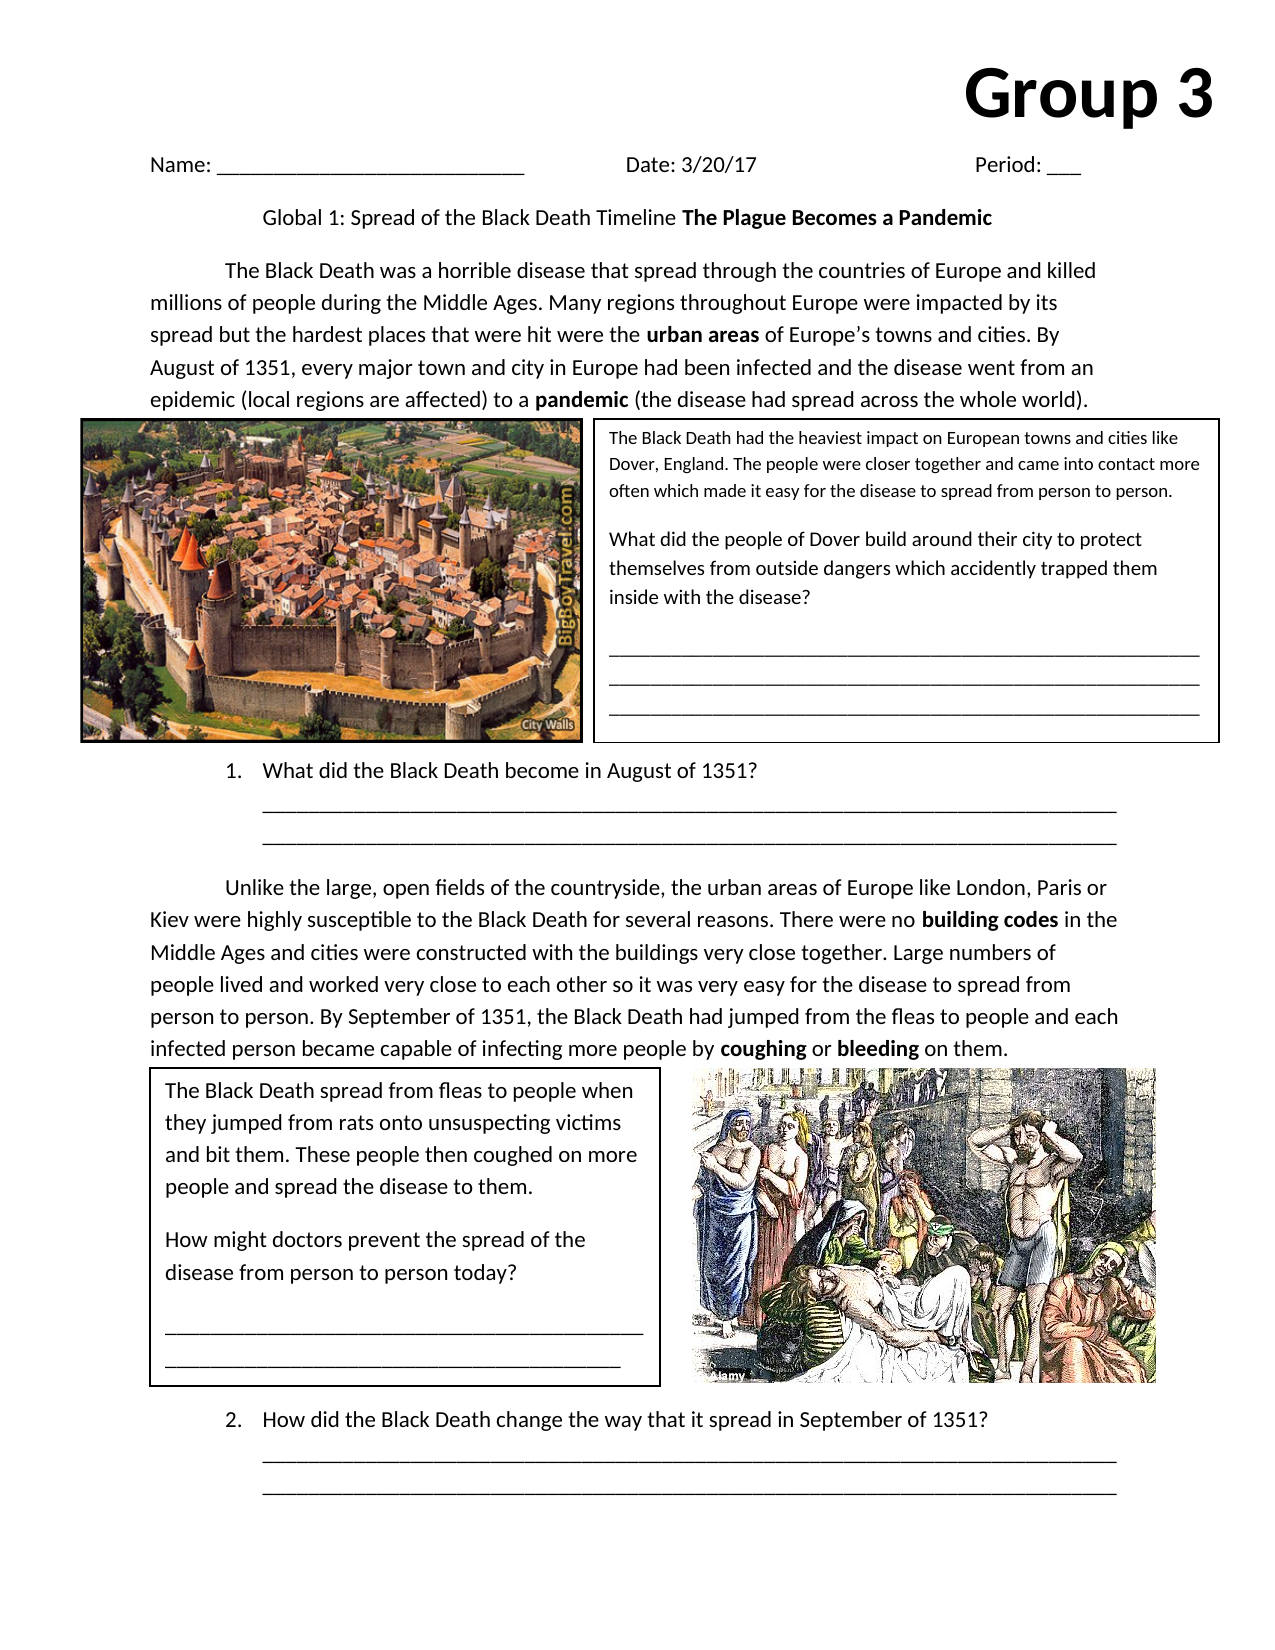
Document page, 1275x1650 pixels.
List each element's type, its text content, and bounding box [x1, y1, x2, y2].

list What did the Black Death become in August of 1351? [225, 756, 1125, 784]
picture [692, 1068, 1156, 1383]
list How did the Black Death change the way that it spread in September of 1351? [225, 1405, 1125, 1433]
list ______________________________________________________________________________________________________________________________________________________ [262, 788, 1125, 848]
list Global 1: Spread of the Black Death Timeline The Plague Becomes a Pandemic [262, 203, 1125, 231]
list ______________________________________________________________________________________________________________________________________________________ [262, 1438, 1125, 1498]
text The Black Death was a horrible disease that spread through the countries of Europe and killed millions of people during the Middle Ages. Many regions throughout Europe were impacted by its spread but the hardest places that were hit were the urban areas of Europe’s towns and cities. By August of 1351, every major town and city in Europe had been infected and the disease went from an epidemic (local regions are affected) to a pandemic (the disease had spread across the whole world). [150, 256, 1125, 413]
text Unlike the large, open fields of the countryside, the urban areas of Europe like London, Paris or Kiev were highly susceptible to the Black Death for several reasons. There were no building codes in the Middle Ages and cities were constructed with the buildings very close together. Large numbers of people lived and worked very close to each other so it was very easy for the disease to spread from person to person. By September of 1351, the Black Death had jumped from the fleas to people and each infected person became capable of infecting more people by coughing or bleeding on them. [150, 873, 1125, 1062]
picture [80, 418, 583, 743]
text Name: ___________________________ Date: 3/20/17 Period: ___ [150, 150, 1125, 178]
